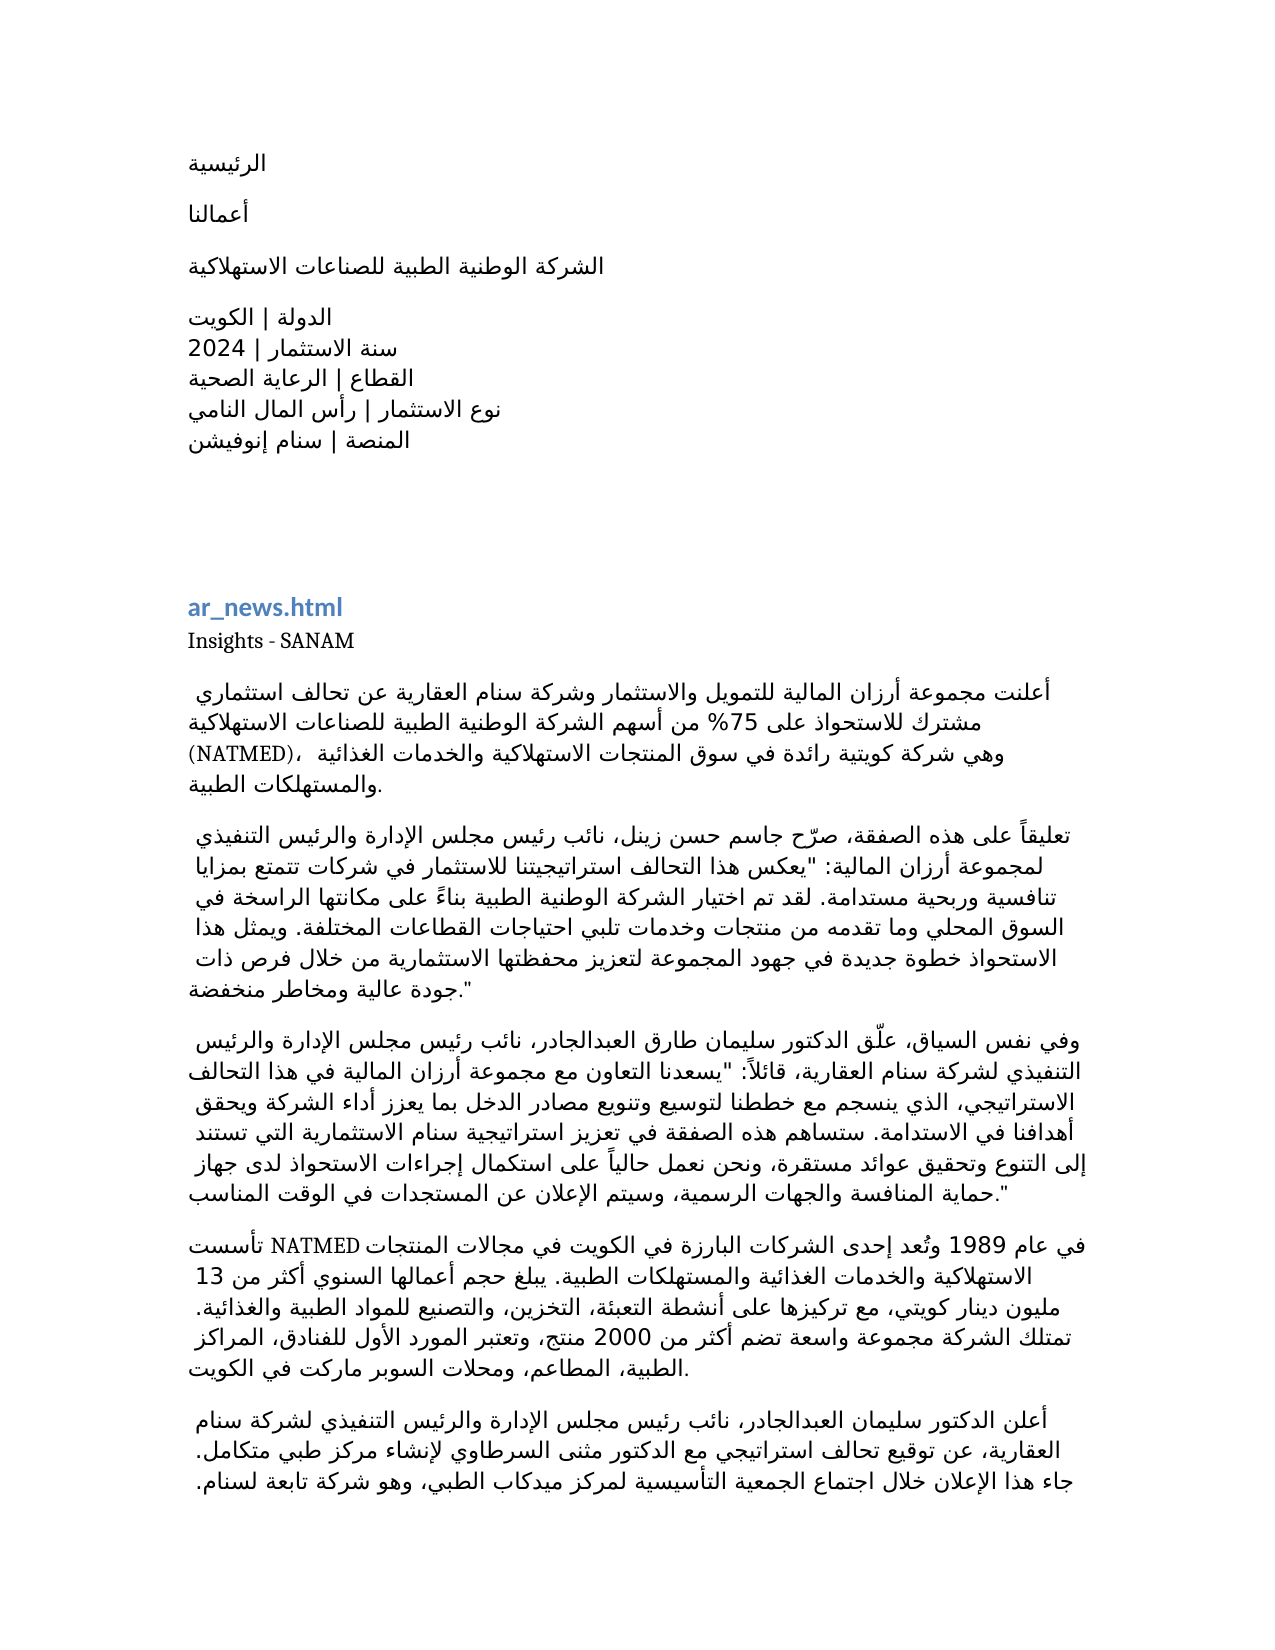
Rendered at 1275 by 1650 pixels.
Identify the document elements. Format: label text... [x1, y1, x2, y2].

text تعليقاً على هذه الصفقة، صرّح جاسم حسن زينل، نائب رئيس مجلس الإدارة والرئيس التنفيذي لمجموعة أرزان المالية: "يعكس هذا التحالف استراتيجيتنا للاستثمار في شركات تتمتع بمزايا تنافسية وربحية مستدامة. لقد تم اختيار الشركة الوطنية الطبية بناءً على مكانتها الراسخة في السوق المحلي وما تقدمه من منتجات وخدمات تلبي احتياجات القطاعات المختلفة. ويمثل هذا الاستحواذ خطوة جديدة في جهود المجموعة لتعزيز محفظتها الاستثمارية من خلال فرص ذات جودة عالية ومخاطر منخفضة." [187, 823, 1087, 1003]
subtitle ar_news.html [187, 590, 1087, 623]
text الرئيسية [187, 150, 1087, 177]
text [187, 1407, 1087, 1495]
text وفي نفس السياق، علّق الدكتور سليمان طارق العبدالجادر، نائب رئيس مجلس الإدارة والرئيس التنفيذي لشركة سنام العقارية، قائلاً: "يسعدنا التعاون مع مجموعة أرزان المالية في هذا التحالف الاستراتيجي، الذي ينسجم مع خططنا لتوسيع وتنويع مصادر الدخل بما يعزز أداء الشركة ويحقق أهدافنا في الاستدامة. ستساهم هذه الصفقة في تعزيز استراتيجية سنام الاستثمارية التي تستند إلى التنوع وتحقيق عوائد مستقرة، ونحن نعمل حالياً على استكمال إجراءات الاستحواذ لدى جهاز حماية المنافسة والجهات الرسمية، وسيتم الإعلان عن المستجدات في الوقت المناسب." [187, 1027, 1087, 1208]
text أعمالنا [187, 201, 1087, 228]
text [187, 253, 1087, 279]
text Insights - SANAM [187, 628, 1087, 654]
text الدولة | الكويت سنة الاستثمار | 2024 القطاع | الرعاية الصحية نوع الاستثمار | رأس المال النامي المنصة | سنام إنوفيشن [187, 304, 1087, 484]
text تأسست NATMED في عام 1989 وتُعد إحدى الشركات البارزة في الكويت في مجالات المنتجات الاستهلاكية والخدمات الغذائية والمستهلكات الطبية. يبلغ حجم أعمالها السنوي أكثر من 13 مليون دينار كويتي، مع تركيزها على أنشطة التعبئة، التخزين، والتصنيع للمواد الطبية والغذائية. تمتلك الشركة مجموعة واسعة تضم أكثر من 2000 منتج، وتعتبر المورد الأول للفنادق، المراكز الطبية، المطاعم، ومحلات السوبر ماركت في الكويت. [187, 1232, 1087, 1382]
text أعلنت مجموعة أرزان المالية للتمويل والاستثمار وشركة سنام العقارية عن تحالف استثماري مشترك للاستحواذ على 75% من أسهم الشركة الوطنية الطبية للصناعات الاستهلاكية (NATMED)، وهي شركة كويتية رائدة في سوق المنتجات الاستهلاكية والخدمات الغذائية والمستهلكات الطبية. [187, 679, 1087, 798]
